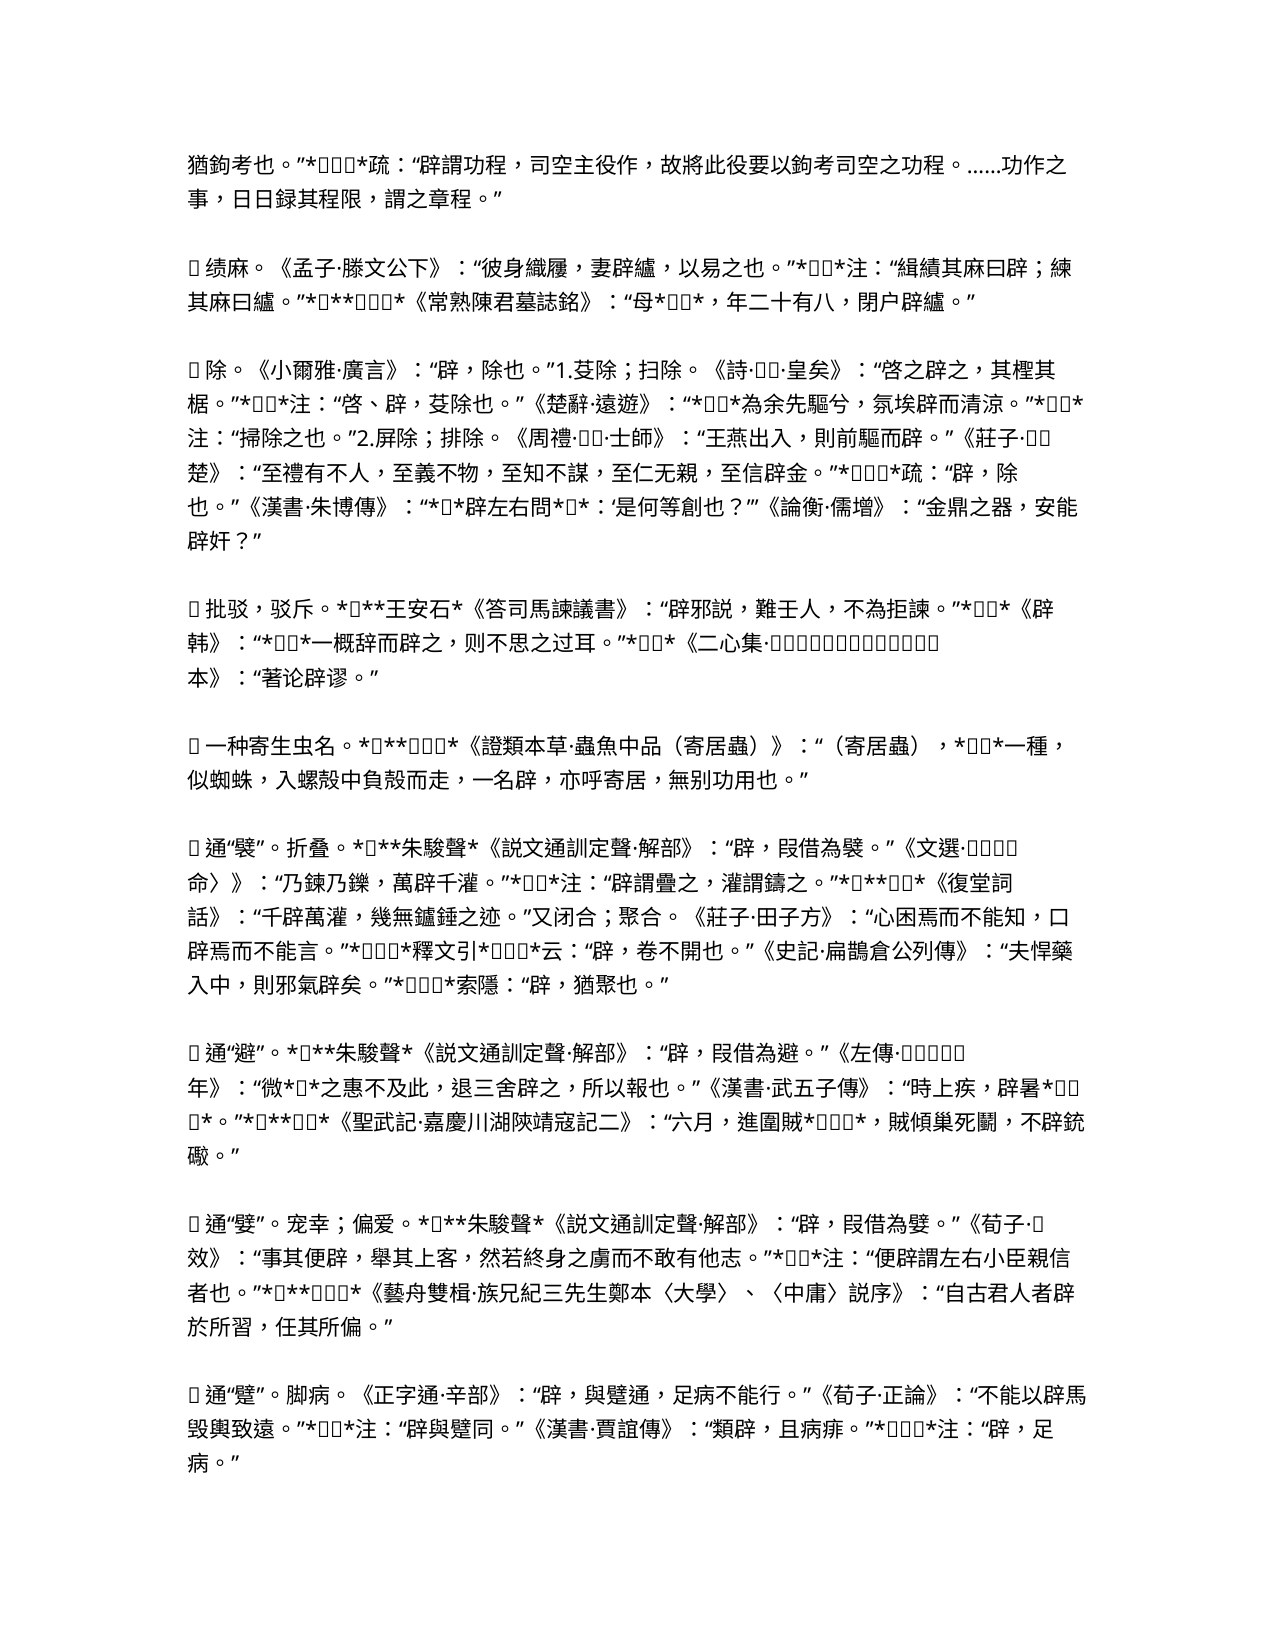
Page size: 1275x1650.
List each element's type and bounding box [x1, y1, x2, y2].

text [187, 150, 1087, 1478]
